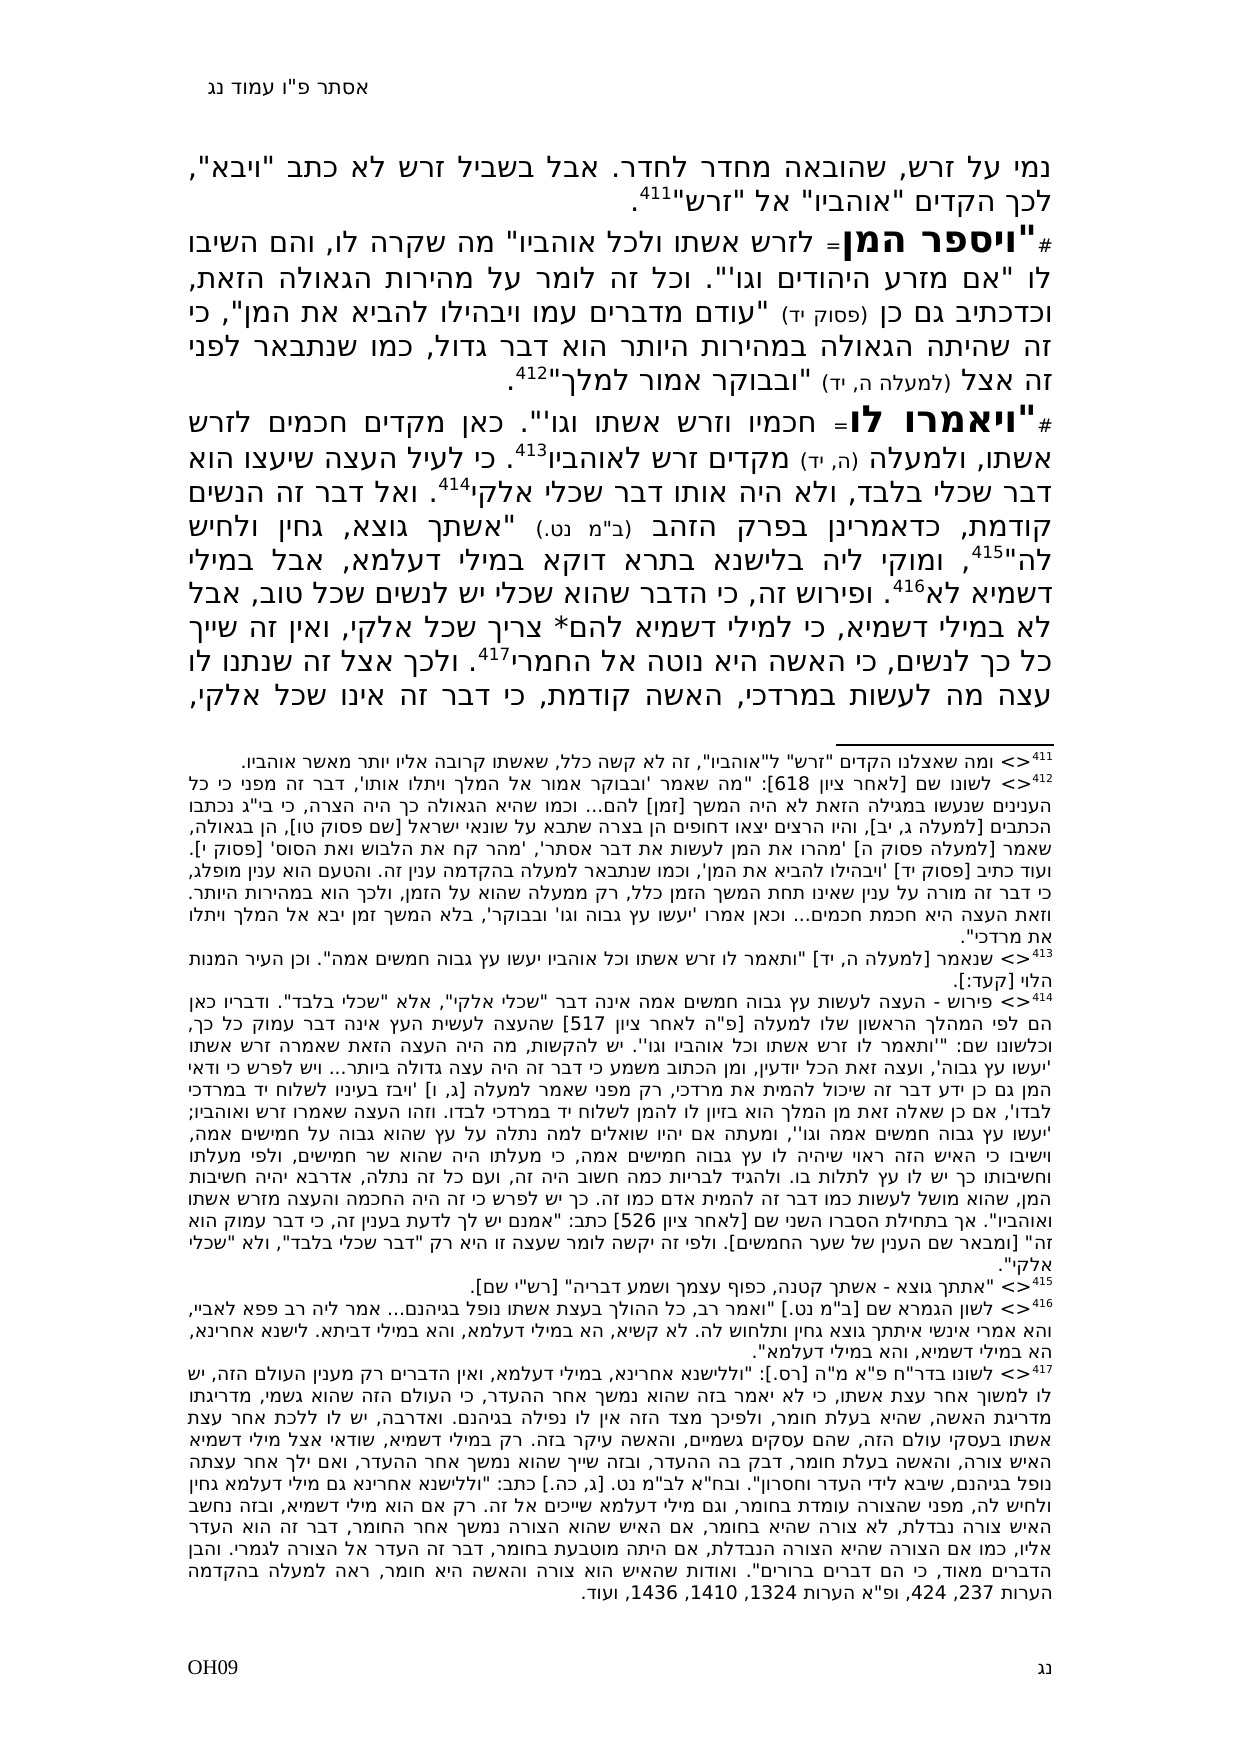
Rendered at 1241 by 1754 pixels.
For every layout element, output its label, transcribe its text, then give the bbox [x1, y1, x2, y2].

text #"ויאמרו לו= חכמיו וזרש אשתו וגו'". כאן מקדים חכמים לזרש אשתו, ולמעלה (ה, יד) מקדים זרש לאוהביו. כי לעיל העצה שיעצו הוא דבר שכלי בלבד, ולא היה אותו דבר שכלי אלקי. ואל דבר זה הנשים קודמת, כדאמרינן בפרק הזהב (ב"מ נט.) "אשתך גוצא, גחין ולחיש לה", ומוקי ליה בלישנא בתרא דוקא במילי דעלמא, אבל במילי דשמיא לא. ופירוש זה, כי הדבר שהוא שכלי יש לנשים שכל טוב, אבל לא במילי דשמיא, כי למילי דשמיא להם* צריך שכל אלקי, ואין זה שייך כל כך לנשים, כי האשה היא נוטה אל החמרי. ולכך אצל זה שנתנו לו עצה מה לעשות במרדכי, האשה קודמת, כי דבר זה אינו שכל אלקי, שהם רואים את הקרוב יותר. אבל דבר זה שאמרו "כאשר החילות לנפול וגו'", ודבר זה שכל אלקי לגמרי לדעת כח ישראל, ושם מקדים "חכמיו" ואחר כך האשה. כלל הדבר; כל* שהוא שכל אלקי, קודם האיש לאשה בחכמה. אבל דבר שאינו רק עצה בלבד מה יעשה באויב, דבר זה האשה בשכל שלה קודם, כמו שאמרו (ב"מ נט.) אשתך גוצא גחין ולחיש לה. ועוד, כי הדבר שהוא טובת האיש היתה היא מקדמת לדבֵּר, כי האשה היא כגופו לגמרי (ברכות כד.). אבל דבר שהוא כנגד האיש, כמו זה שאמרו "כאשר החילות לנפול וגו'", לא היתה מקדמת לדבֵּר. [187, 397, 1053, 713]
text #"ויספר המן= לזרש אשתו [ולכל אוהביו] וגו'" (פסוק יג). כאן מקדים "זרש" לפני "אוהביו", לומר "לזרש אשתו ולכל אוהביו". ולמעלה מקדים "אוהביו" אל "זרש", דכתיב (ה, י) "וישלח ויבא את אוהביו ואת זרש אשתו". וזה מפני כי למעלה "אוהביו" שהם חוץ לביתו צריכים הבאה אל ביתו, אבל אשתו היא בביתו. רק שלא היתה אשתו בחדרו אצל המן, והיא באה מחדר לחדר, ובשביל זה לא הוי צריך לכתוב "ויבא". רק מפני שאוהביו שהיו חוץ לביתו צריכים הבאה לביתו, ובשביל זה סמך "אוהביו" אל "ויבא". וכיון שכתב "ויבא" בשביל אוהביו, קאי נמי על זרש, שהובאה מחדר לחדר. אבל בשביל זרש לא כתב "ויבא", לכך הקדים "אוהביו" אל "זרש". [187, 150, 1053, 218]
text #"ויספר המן= לזרש אשתו ולכל אוהביו" מה שקרה לו, והם השיבו לו "אם מזרע היהודים וגו'". וכל זה לומר על מהירות הגאולה הזאת, וכדכתיב גם כן (פסוק יד) "עודם מדברים עמו ויבהילו להביא את המן", כי זה שהיתה הגאולה במהירות היותר הוא דבר גדול, כמו שנתבאר לפני זה אצל (למעלה ה, יד) "ובבוקר אמור למלך". [187, 218, 1053, 397]
